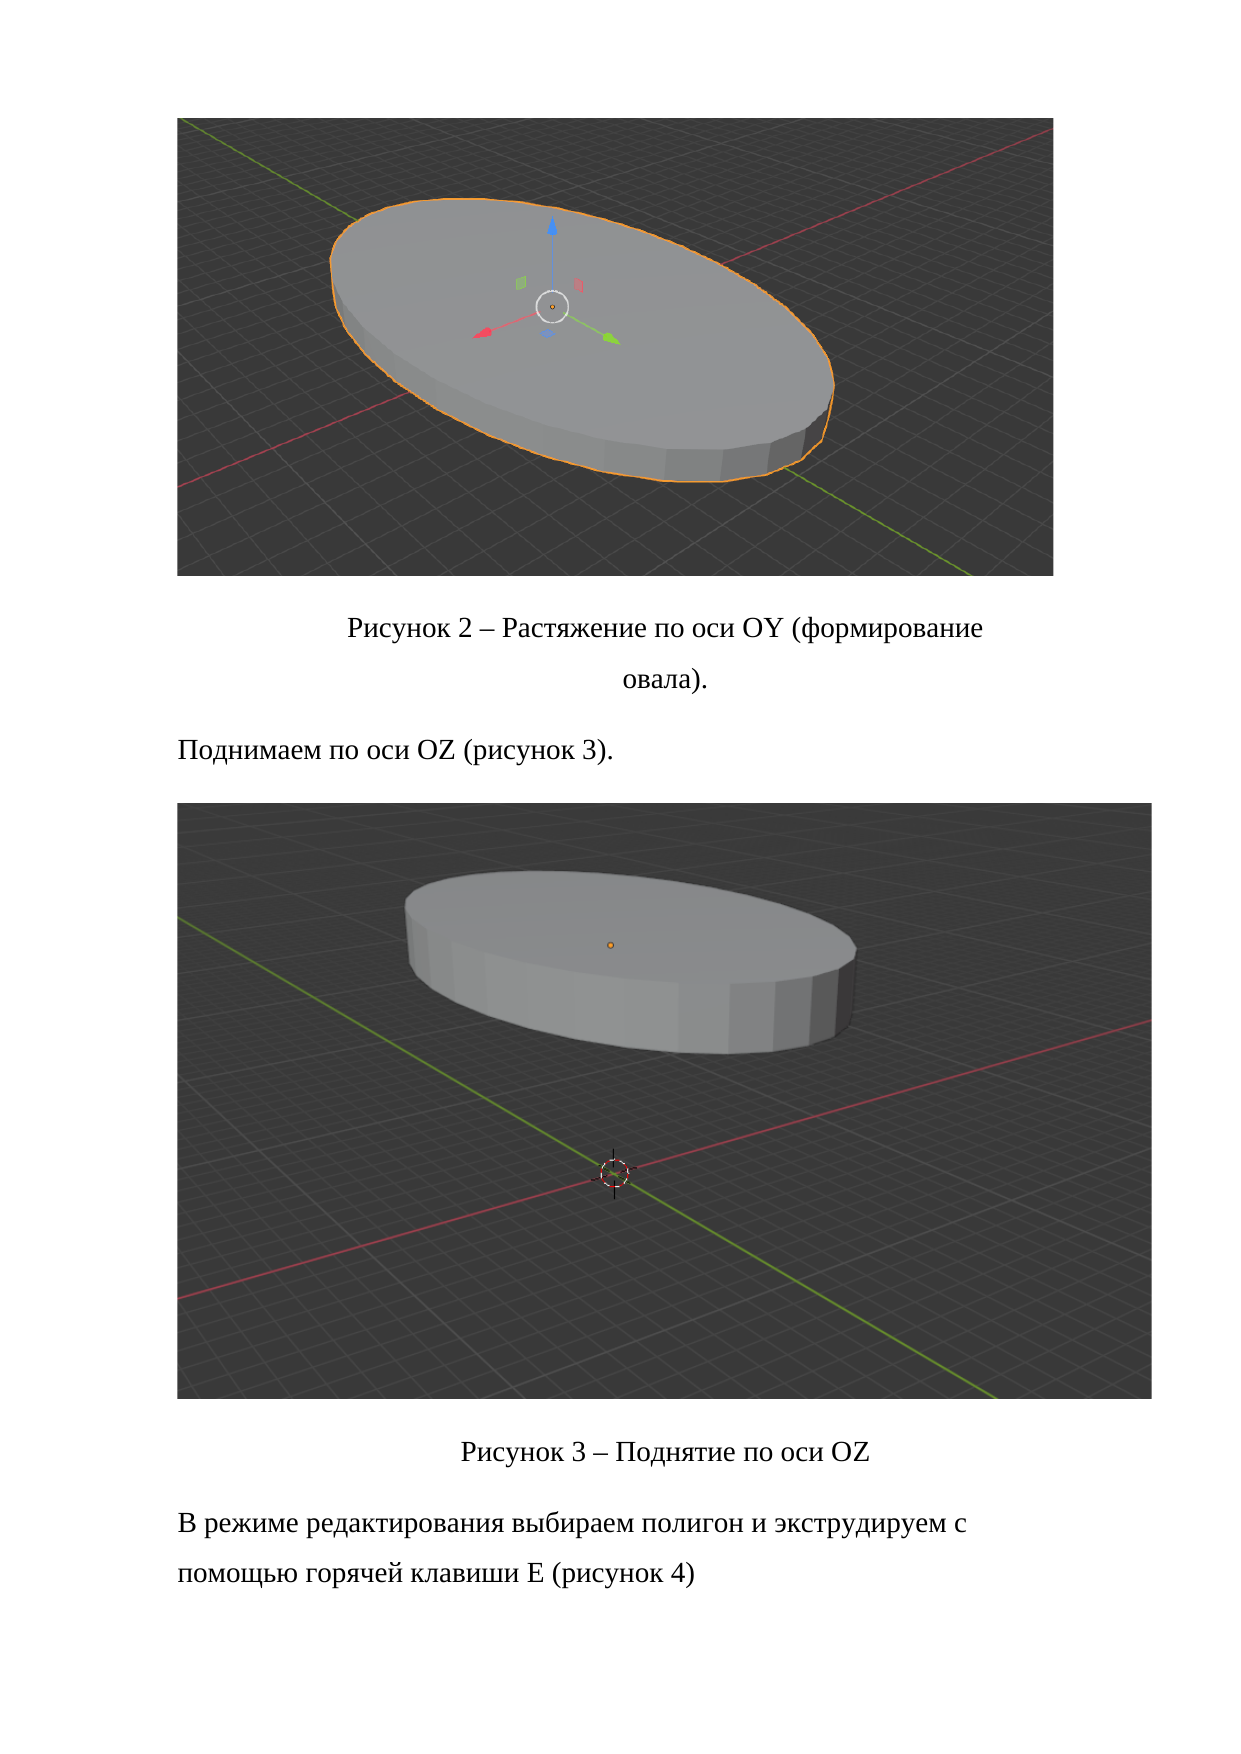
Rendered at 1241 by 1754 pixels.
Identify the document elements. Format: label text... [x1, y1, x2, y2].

text Рисунок 2 – Растяжение по оси OY (формирование овала). [301, 611, 1029, 694]
text В режиме редактирования выбираем полигон и экструдируем с помощью горячей клавиши Е (рисунок 4) [177, 1505, 1029, 1589]
picture [177, 118, 1054, 576]
text Поднимаем по оси OZ (рисунок 3). [177, 732, 1029, 766]
text Рисунок 3 – Поднятие по оси OZ [301, 1434, 1029, 1467]
picture [177, 803, 1152, 1399]
